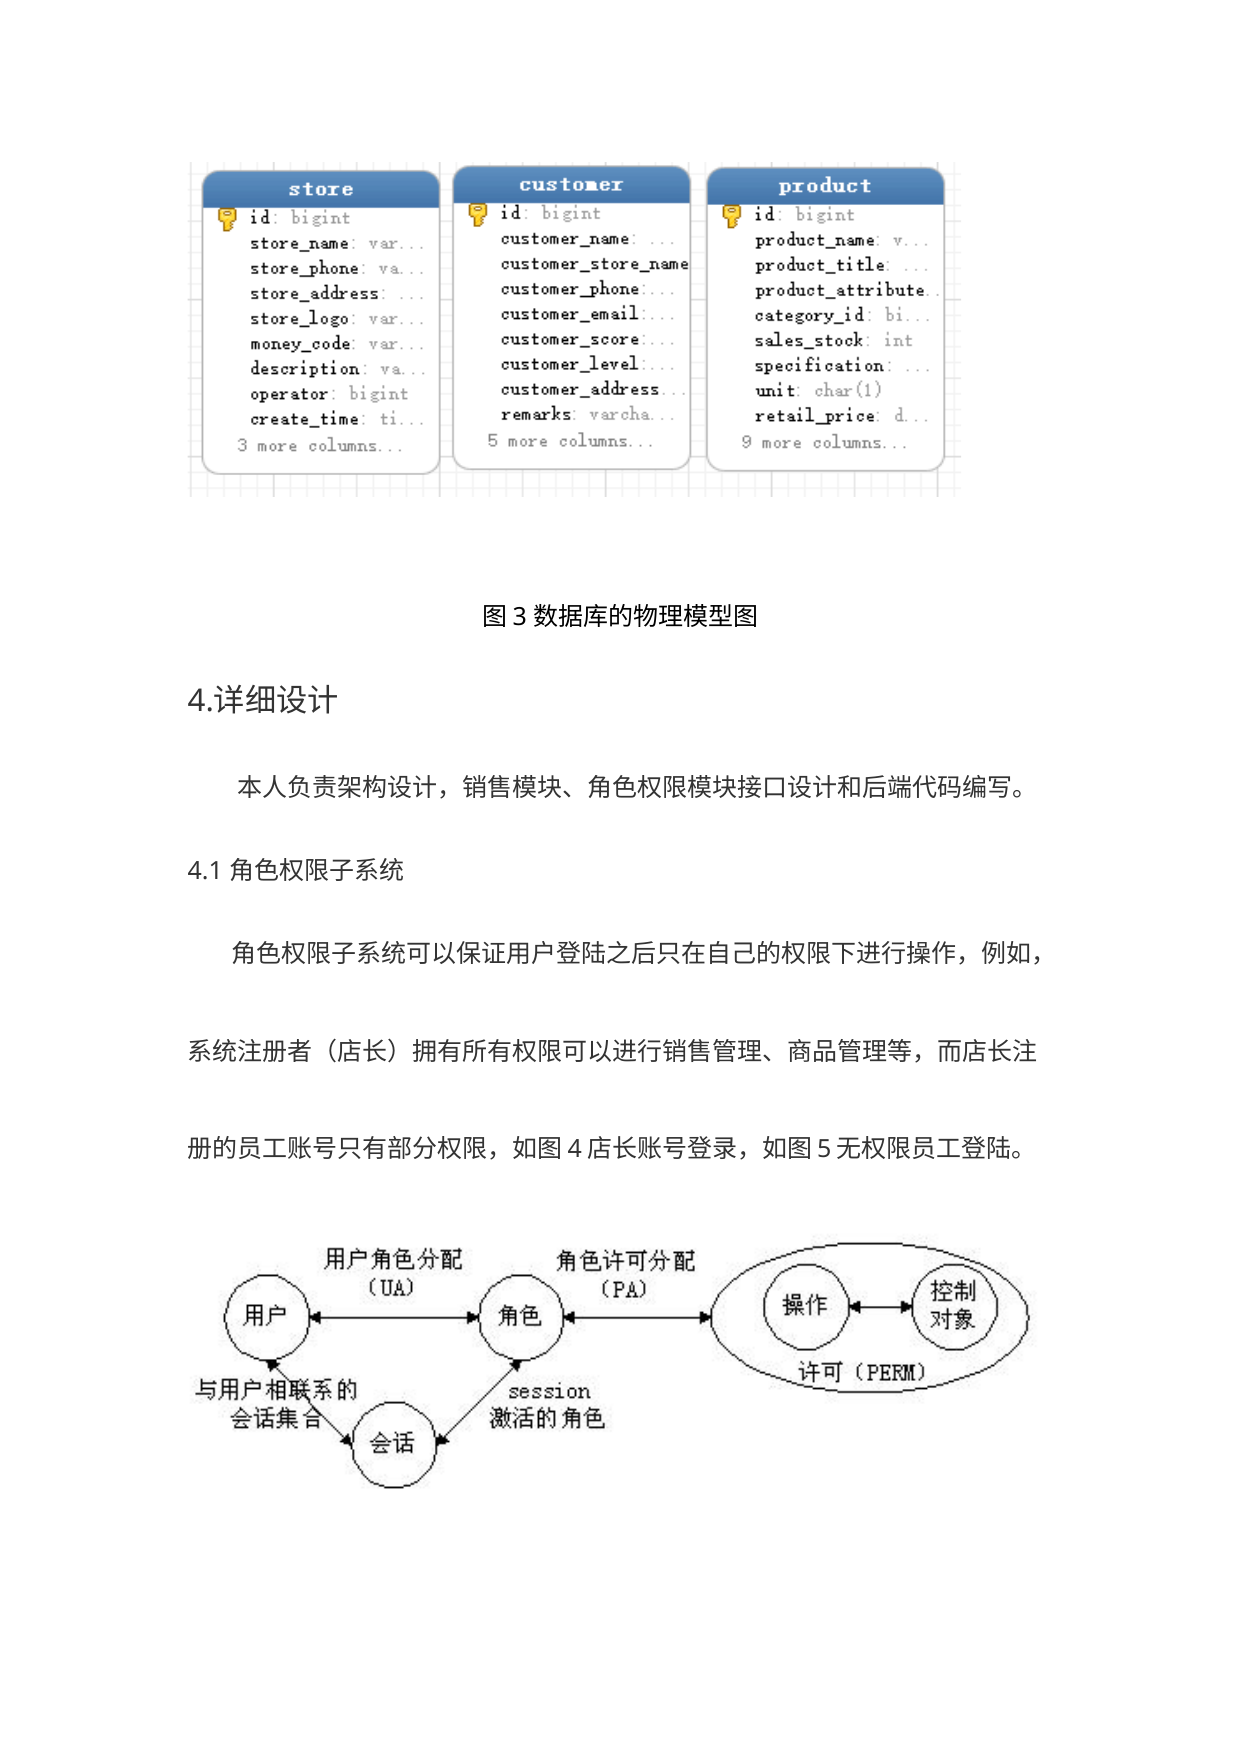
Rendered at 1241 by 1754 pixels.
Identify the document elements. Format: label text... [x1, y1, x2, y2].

picture [187, 162, 962, 497]
text 角色权限子系统可以保证用户登陆之后只在自己的权限下进行操作，例如，系统注册者（店长）拥有所有权限可以进行销售管理、商品管理等，而店长注册的员工账号只有部分权限，如图4店长账号登录，如图5无权限员工登陆。 [187, 919, 1053, 1179]
text 本人负责架构设计，销售模块、角色权限模块接口设计和后端代码编写。 [187, 753, 1053, 818]
text 图3 数据库的物理模型图 [187, 582, 1053, 647]
picture [187, 1230, 1053, 1494]
text 4.1 角色权限子系统 [187, 836, 1053, 901]
text 4.详细设计 [187, 665, 1053, 730]
